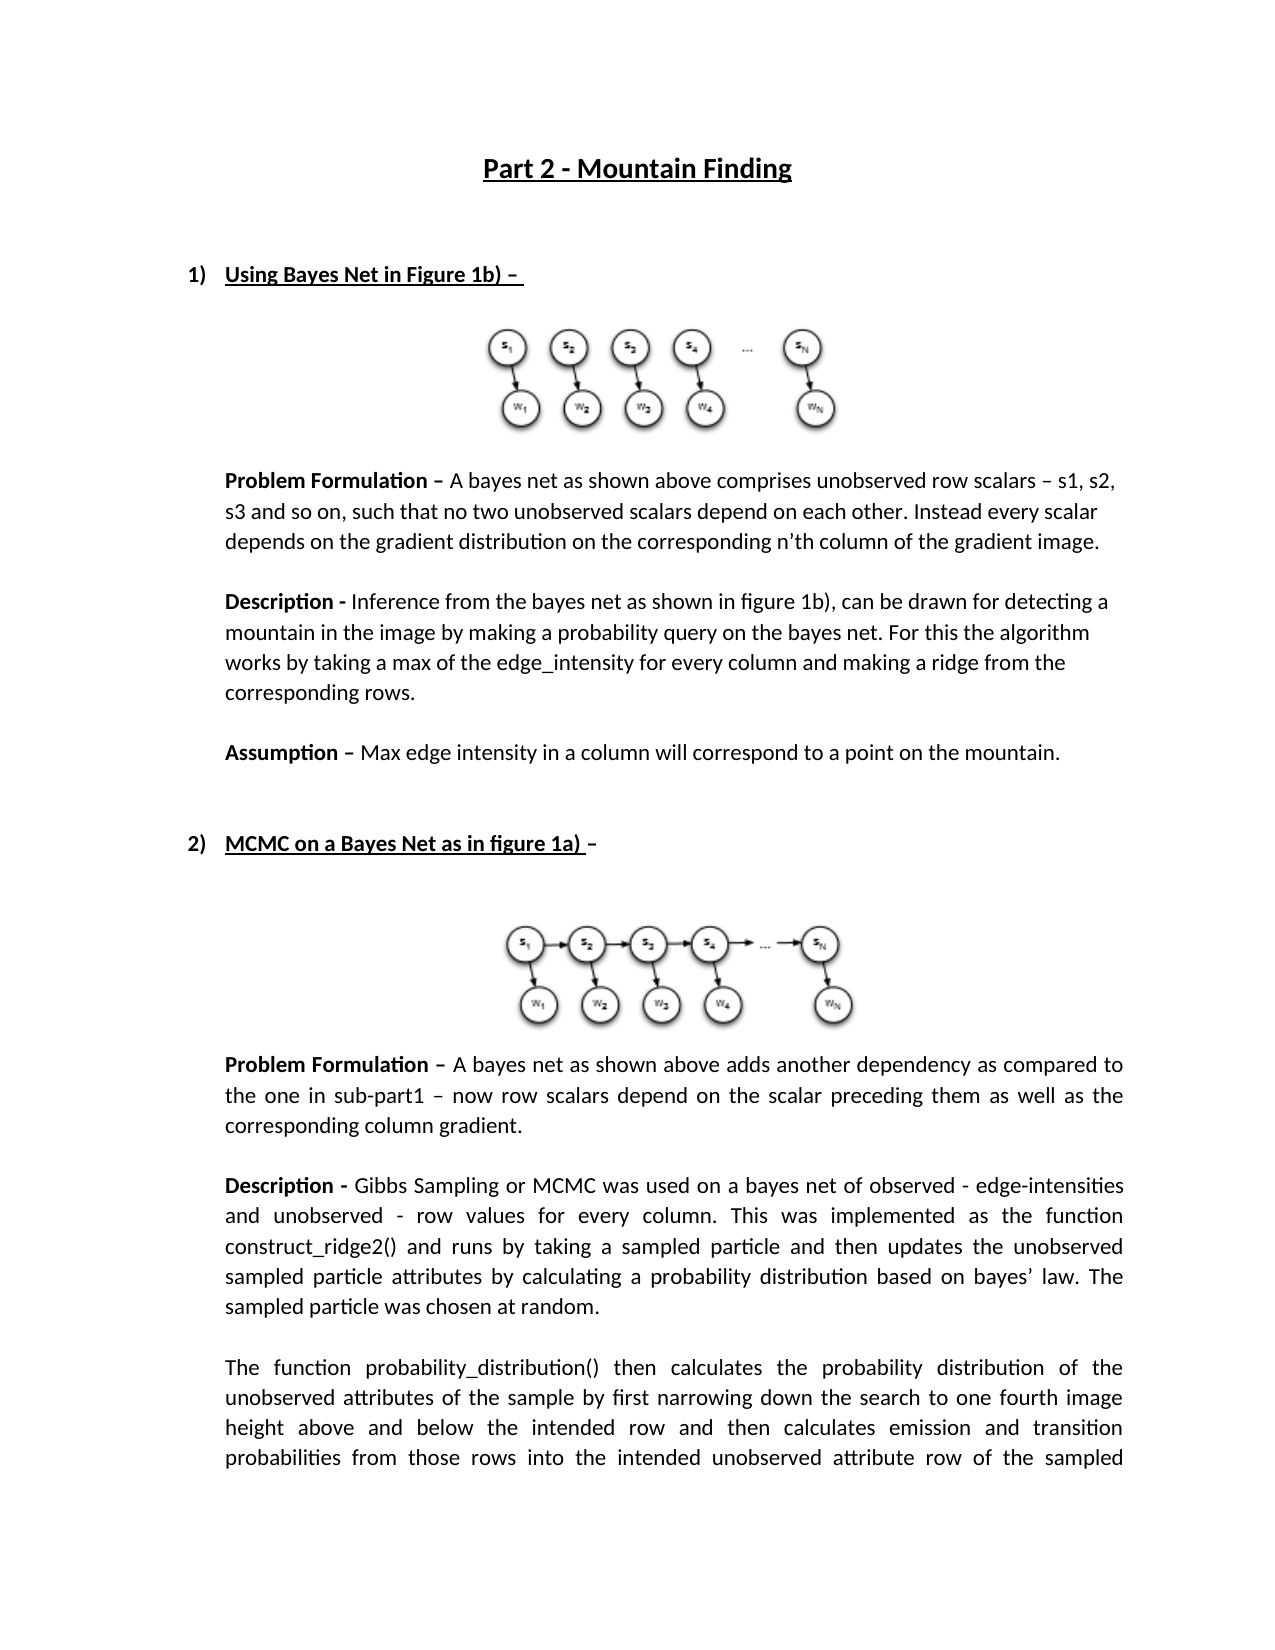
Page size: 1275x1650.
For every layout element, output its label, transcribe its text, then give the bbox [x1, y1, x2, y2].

list Assumption – Max edge intensity in a column will correspond to a point on the mountain. [225, 738, 1125, 766]
list Problem Formulation – A bayes net as shown above adds another dependency as compared to the one in sub-part1 – now row scalars depend on the scalar preceding them as well as the corresponding column gradient. [225, 1051, 1125, 1139]
list Description - Inference from the bayes net as shown in figure 1b), can be drawn for detecting a mountain in the image by making a probability query on the bayes net. For this the algorithm works by taking a max of the edge_intensity for every column and making a ridge from the corresponding rows. [225, 587, 1125, 706]
picture [473, 307, 839, 448]
list Using Bayes Net in Figure 1b) – [187, 260, 1125, 288]
list Problem Formulation – A bayes net as shown above comprises unobserved row scalars – s1, s2, s3 and so on, such that no two unobserved scalars depend on each other. Instead every scalar depends on the gradient distribution on the corresponding n’th column of the gradient image. [225, 467, 1125, 555]
list Description - Gibbs Sampling or MCMC was used on a bayes net of observed - edge-intensities and unobserved - row values for every column. This was implemented as the function construct_ridge2() and runs by taking a sampled particle and then updates the unobserved sampled particle attributes by calculating a probability distribution based on bayes’ law. The sampled particle was chosen at random. [225, 1171, 1125, 1320]
picture [469, 859, 881, 1049]
text Part 2 - Mountain Finding [150, 150, 1125, 186]
list MCMC on a Bayes Net as in figure 1a) – [187, 829, 1125, 857]
